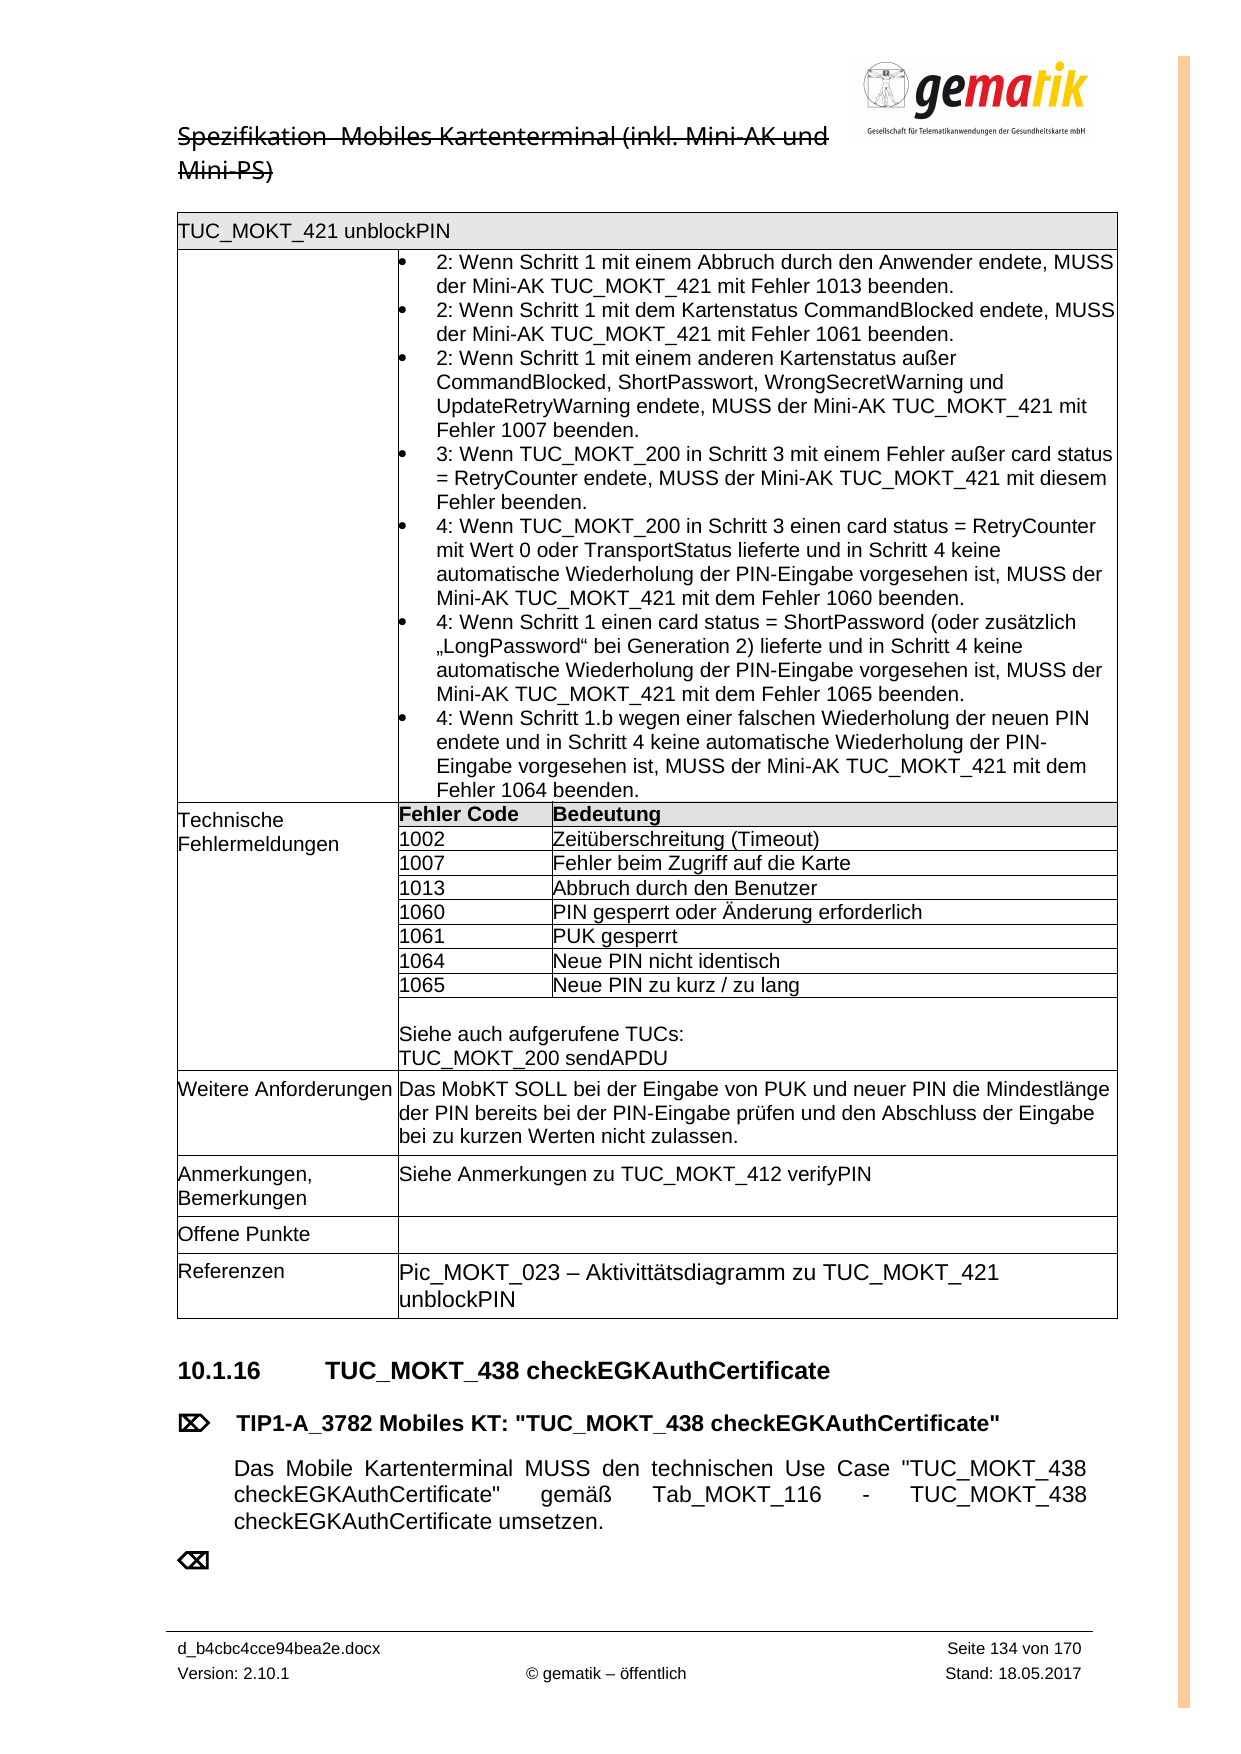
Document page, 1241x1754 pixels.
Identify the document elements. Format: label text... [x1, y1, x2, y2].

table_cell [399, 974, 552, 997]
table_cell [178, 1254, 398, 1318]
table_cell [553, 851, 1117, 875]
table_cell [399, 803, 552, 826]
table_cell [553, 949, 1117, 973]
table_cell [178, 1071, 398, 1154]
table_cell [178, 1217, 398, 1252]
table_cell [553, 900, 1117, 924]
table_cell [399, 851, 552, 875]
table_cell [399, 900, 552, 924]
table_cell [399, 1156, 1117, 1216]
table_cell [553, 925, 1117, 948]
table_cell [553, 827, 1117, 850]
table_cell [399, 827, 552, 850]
subtitle TUC_MOKT_438 checkEGKAuthCertificate [177, 1356, 1087, 1385]
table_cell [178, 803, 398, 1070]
picture [854, 56, 1091, 145]
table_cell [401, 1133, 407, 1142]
text TIP1-A_3782 Mobiles KT: "TUC_MOKT_438 checkEGKAuthCertificate" [177, 1410, 1087, 1436]
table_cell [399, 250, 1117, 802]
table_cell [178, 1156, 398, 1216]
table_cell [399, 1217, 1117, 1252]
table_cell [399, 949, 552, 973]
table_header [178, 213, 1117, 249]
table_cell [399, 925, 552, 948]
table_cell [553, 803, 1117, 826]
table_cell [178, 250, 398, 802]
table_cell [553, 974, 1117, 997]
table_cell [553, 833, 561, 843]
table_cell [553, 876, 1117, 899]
text Das Mobile Kartenterminal MUSS den technischen Use Case "TUC_MOKT_438 checkEGKAuthCertificate" gemäß Tab_MOKT_116 - TUC_MOKT_438 checkEGKAuthCertificate umsetzen. [233, 1455, 1087, 1534]
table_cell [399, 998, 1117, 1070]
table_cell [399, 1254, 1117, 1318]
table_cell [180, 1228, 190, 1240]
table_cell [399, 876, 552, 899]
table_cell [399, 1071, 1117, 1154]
